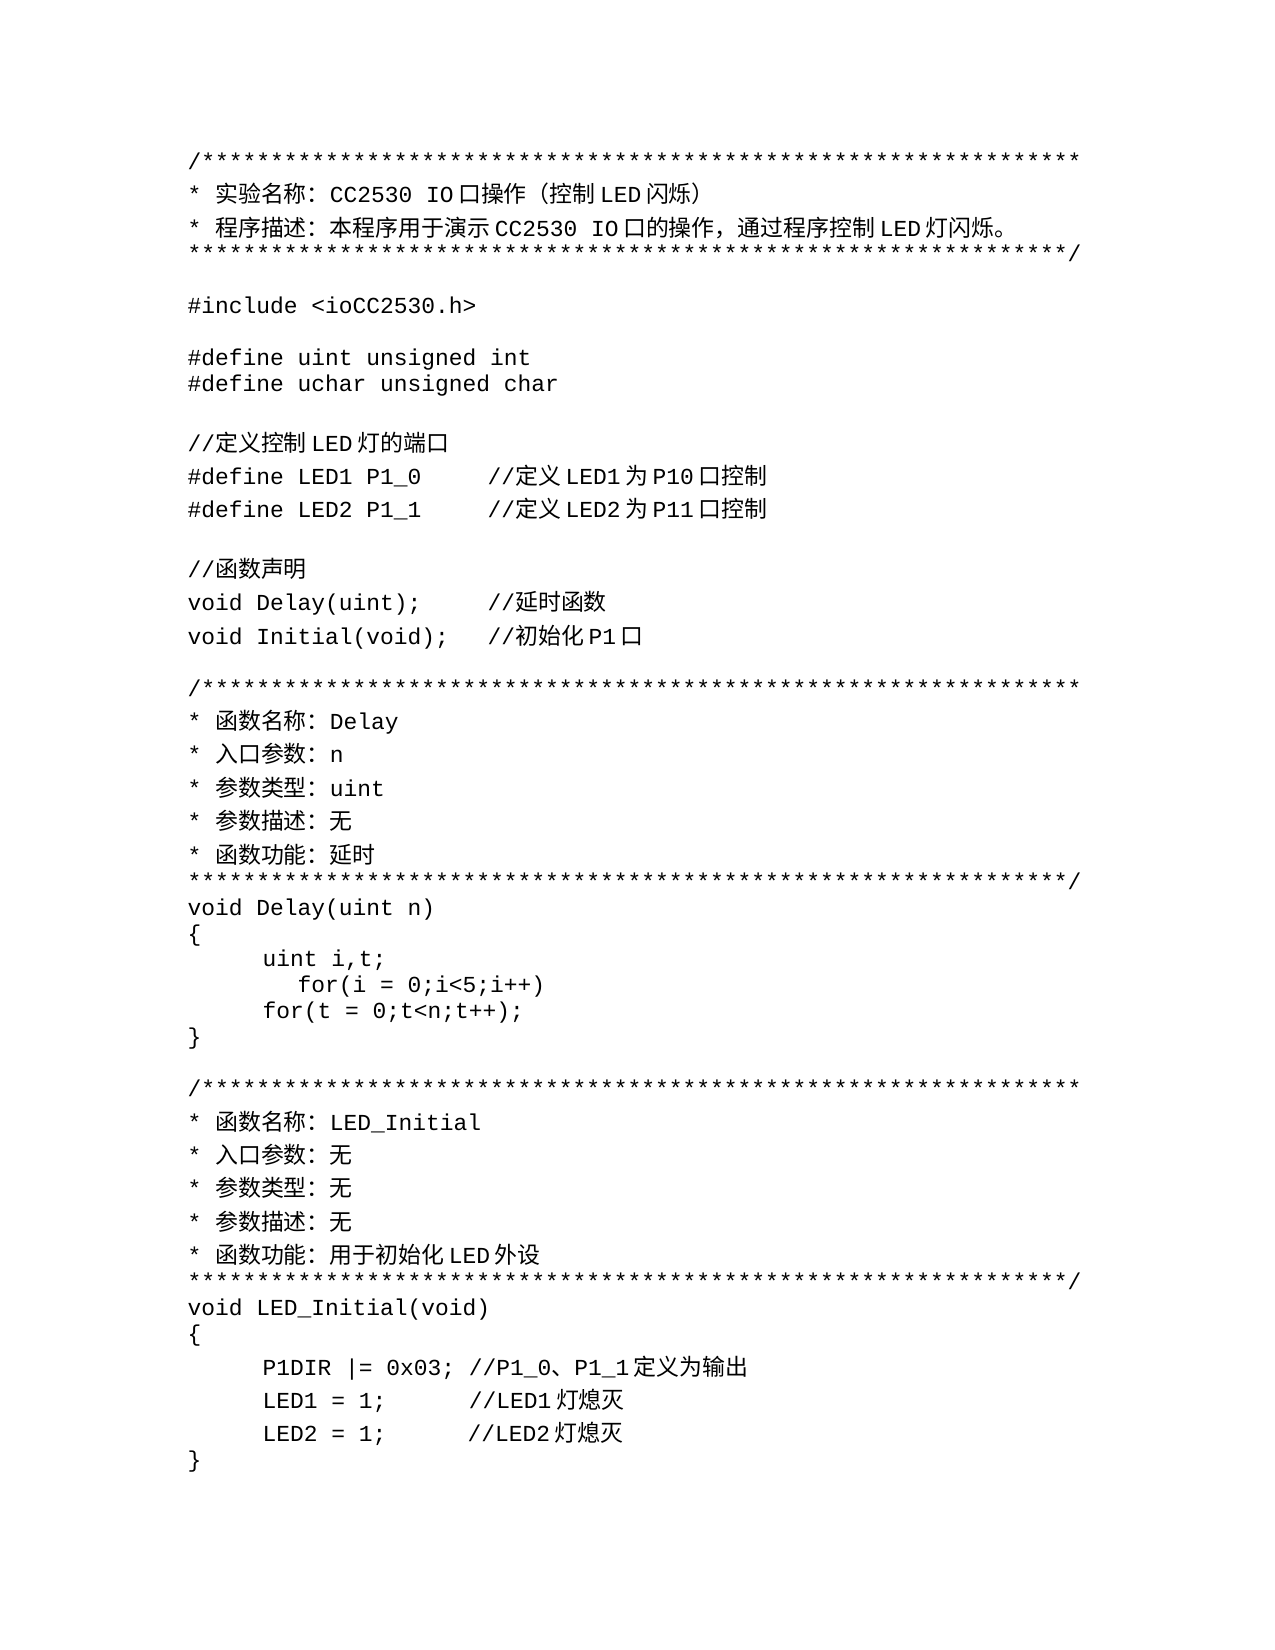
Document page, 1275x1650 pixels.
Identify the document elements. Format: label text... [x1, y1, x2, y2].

text * 函数功能：用于初始化LED外设 [187, 1237, 1087, 1271]
text void Initial(void); //初始化P1口 [187, 617, 1087, 651]
text /**************************************************************** [187, 150, 1087, 176]
text { [187, 1322, 1087, 1348]
text /**************************************************************** [187, 677, 1087, 703]
text //函数声明 [187, 551, 1087, 584]
text } [187, 1026, 1087, 1052]
text P1DIR |= 0x03; //P1_0、P1_1定义为输出 [187, 1348, 1087, 1382]
text for(i = 0;i<5;i++) [187, 974, 1087, 1000]
text #define uint unsigned int [187, 347, 1087, 372]
text #define LED2 P1_1 //定义LED2为P11口控制 [187, 491, 1087, 525]
text * 入口参数：n [187, 736, 1087, 770]
text LED1 = 1; //LED1灯熄灭 [187, 1382, 1087, 1415]
text uint i,t; [187, 948, 1087, 974]
text * 实验名称：CC2530 IO口操作（控制LED闪烁） [187, 176, 1087, 209]
text * 函数功能：延时 [187, 837, 1087, 870]
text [187, 1271, 1087, 1297]
text } [187, 1449, 1087, 1475]
text #define LED1 P1_0 //定义LED1为P10口控制 [187, 458, 1087, 491]
text #define uchar unsigned char [187, 372, 1087, 398]
text * 参数描述：无 [187, 803, 1087, 837]
text * 程序描述：本程序用于演示CC2530 IO口的操作，通过程序控制LED灯闪烁。 [187, 209, 1087, 243]
text for(t = 0;t<n;t++); [187, 1000, 1087, 1026]
text void Delay(uint); //延时函数 [187, 584, 1087, 617]
text * 参数类型：uint [187, 770, 1087, 803]
text { [187, 922, 1087, 948]
text * 入口参数：无 [187, 1137, 1087, 1170]
text void Delay(uint n) [187, 896, 1087, 922]
text void LED_Initial(void) [187, 1297, 1087, 1322]
text ****************************************************************/ [187, 243, 1087, 269]
text /**************************************************************** [187, 1077, 1087, 1103]
text #include <ioCC2530.h> [187, 295, 1087, 321]
text * 参数描述：无 [187, 1204, 1087, 1237]
text LED2 = 1; //LED2灯熄灭 [187, 1415, 1087, 1449]
text * 函数名称：LED_Initial [187, 1103, 1087, 1137]
text * 参数类型：无 [187, 1170, 1087, 1204]
text ****************************************************************/ [187, 870, 1087, 896]
text * 函数名称：Delay [187, 703, 1087, 736]
text //定义控制LED灯的端口 [187, 424, 1087, 458]
